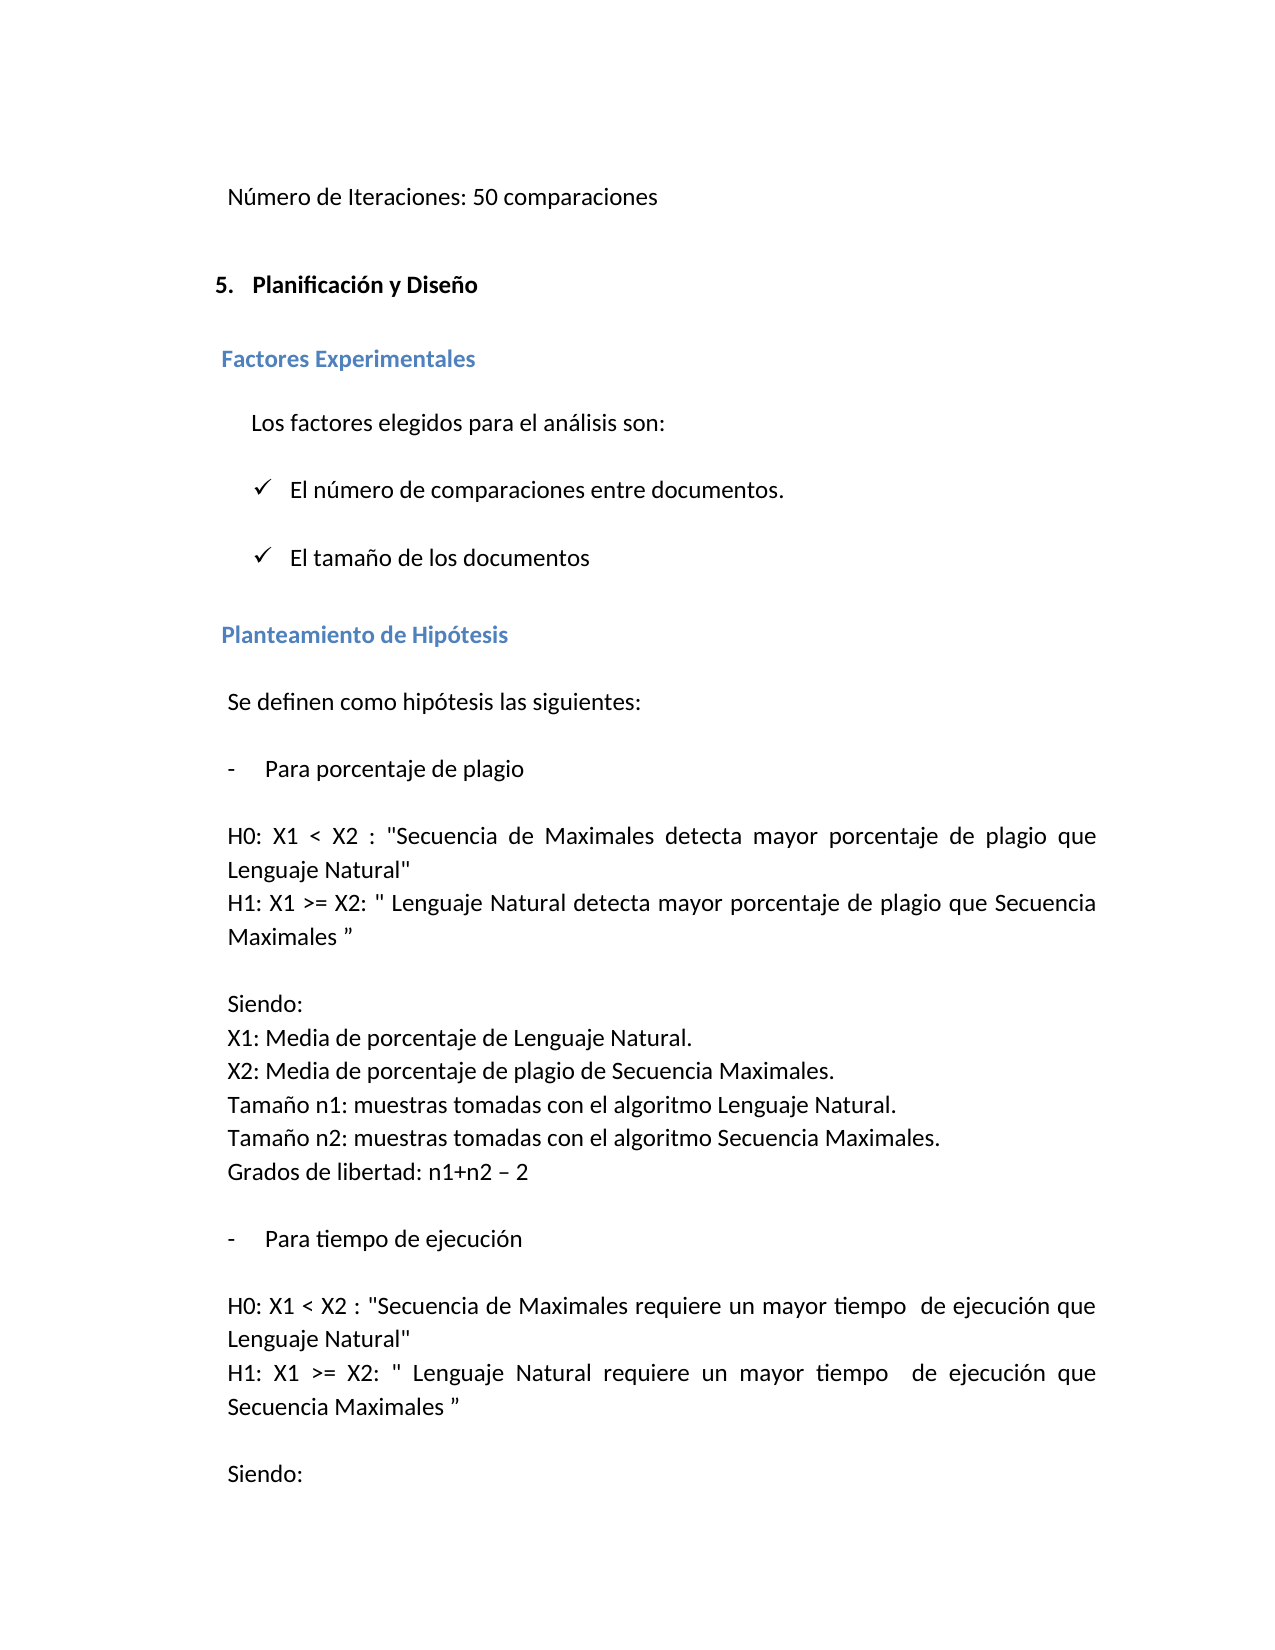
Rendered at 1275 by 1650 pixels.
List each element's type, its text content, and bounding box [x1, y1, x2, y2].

text Grados de libertad: n1+n2 – 2 [227, 1156, 1098, 1186]
text Se definen como hipótesis las siguientes: [227, 686, 1098, 717]
list Para porcentaje de plagio [227, 753, 1098, 784]
text X1: Media de porcentaje de Lenguaje Natural. [227, 1022, 1098, 1052]
text Siendo: [227, 988, 1098, 1019]
text Tamaño n2: muestras tomadas con el algoritmo Secuencia Maximales. [227, 1122, 1098, 1153]
text Tamaño n1: muestras tomadas con el algoritmo Lenguaje Natural. [227, 1089, 1098, 1119]
list El tamaño de los documentos [252, 542, 1098, 572]
subtitle Factores Experimentales [221, 343, 1098, 374]
subtitle Planificación y Diseño [215, 269, 1098, 299]
list El número de comparaciones entre documentos. [252, 475, 1098, 505]
text Siendo: [227, 1458, 1098, 1488]
subtitle Planteamiento de Hipótesis [221, 619, 1098, 650]
text H1: X1 >= X2: " Lenguaje Natural detecta mayor porcentaje de plagio que Secuencia Maximales ” [227, 888, 1098, 952]
text Número de Iteraciones: 50 comparaciones [227, 181, 1098, 212]
text H1: X1 >= X2: " Lenguaje Natural requiere un mayor tiempo de ejecución que Secuencia Maximales ” [227, 1357, 1098, 1421]
text H0: X1 < X2 : "Secuencia de Maximales detecta mayor porcentaje de plagio que Lenguaje Natural" [227, 821, 1098, 884]
list Para tiempo de ejecución [227, 1223, 1098, 1253]
text X2: Media de porcentaje de plagio de Secuencia Maximales. [227, 1055, 1098, 1086]
text H0: X1 < X2 : "Secuencia de Maximales requiere un mayor tiempo de ejecución que Lenguaje Natural" [227, 1290, 1098, 1354]
text Los factores elegidos para el análisis son: [251, 408, 1098, 438]
